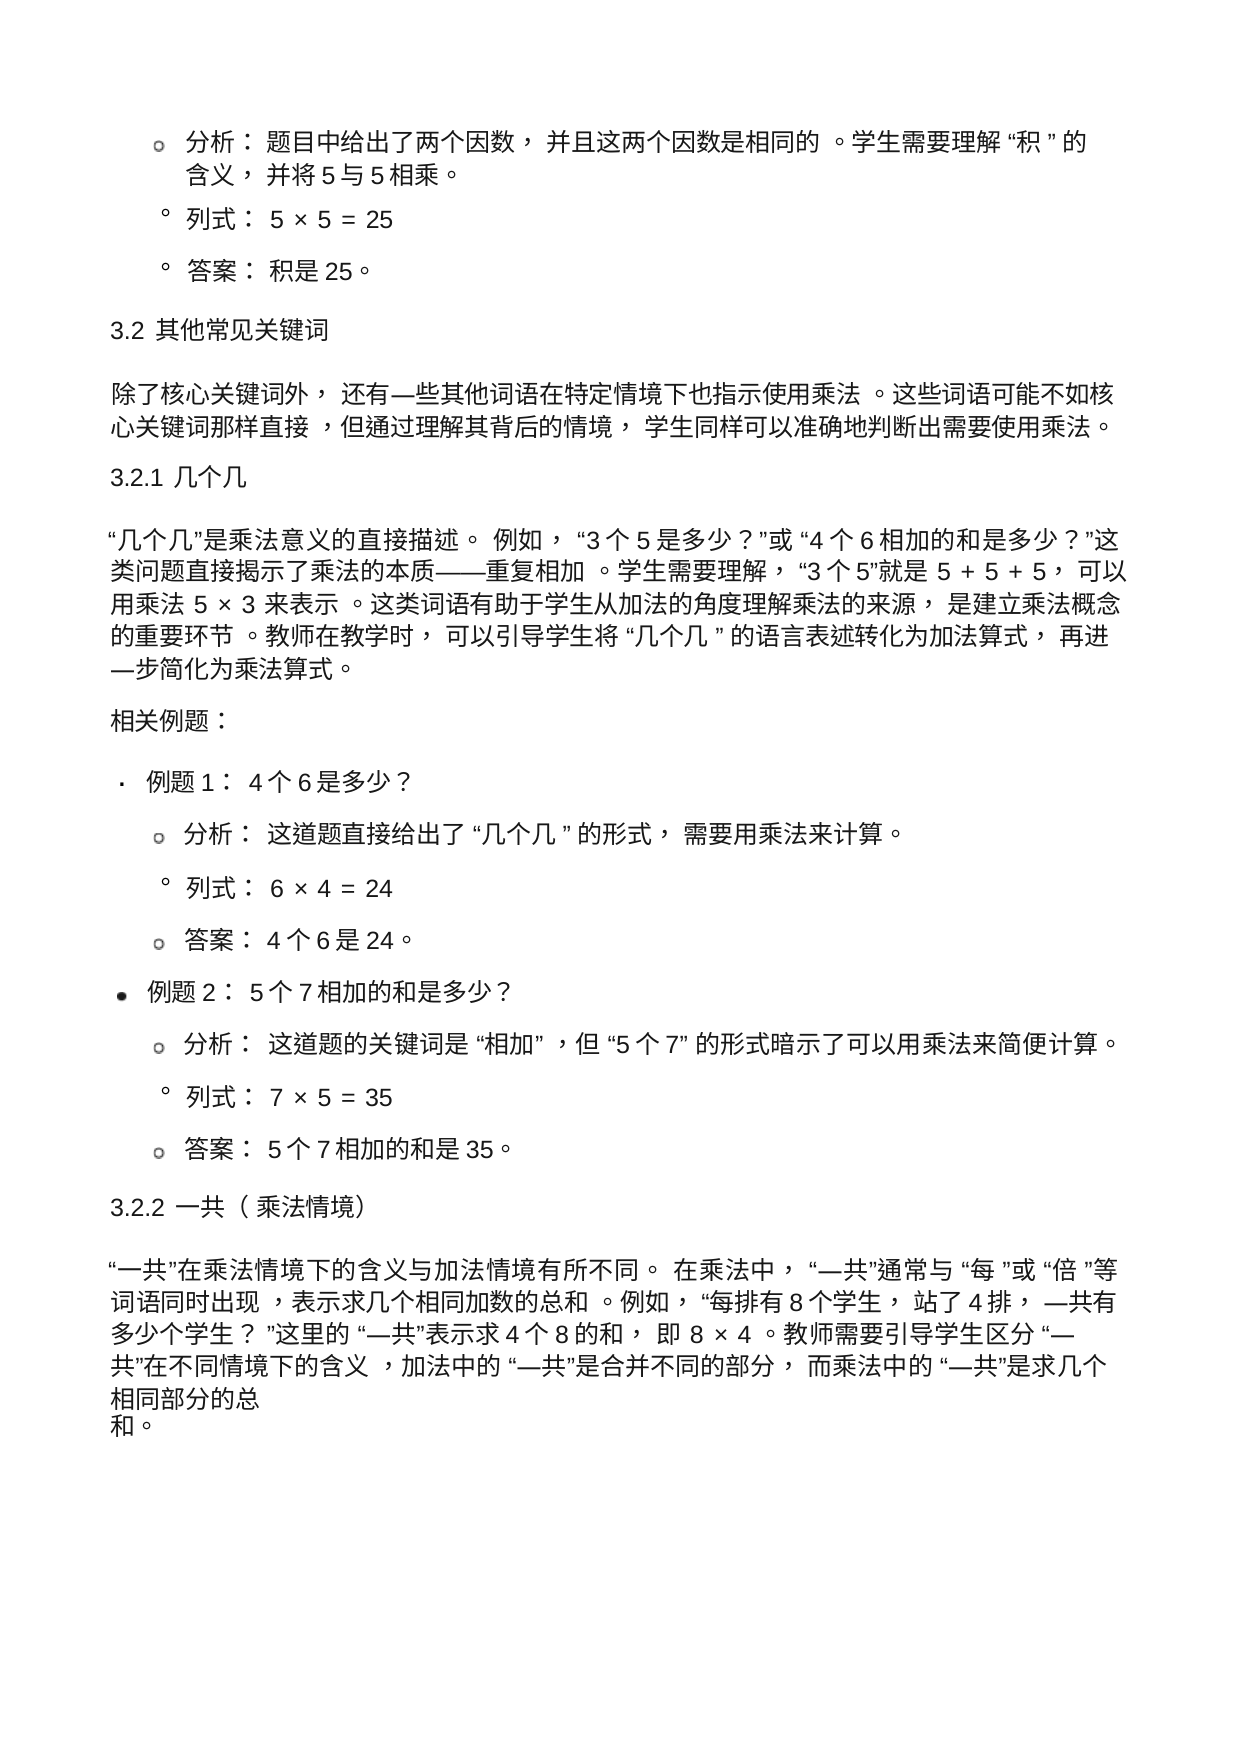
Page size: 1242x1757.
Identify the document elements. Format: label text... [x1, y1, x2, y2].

text 分析： 这道题的关键词是 “相加” ，但 “5个7” 的形式暗示了可以用乘法来简便计算。 [154, 1032, 1132, 1059]
picture [153, 938, 165, 950]
text . 例题1： 4个6是多少？ [117, 768, 1132, 798]
text 分析： 题目中给出了两个因数， 并且这两个因数是相同的 。学生需要理解 “积 ” 的含义， 并将5与5相乘。 [154, 124, 1093, 192]
text 除了核心关键词外， 还有—些其他词语在特定情境下也指示使用乘法 。这些词语可能不如核心关键词那样直接 ，但通过理解其背后的情境， 学生同样可以准确地判断出需要使用乘法。 [109, 377, 1132, 444]
text 和。 [109, 1416, 1132, 1440]
text 3.2.1 几个几 [109, 465, 1132, 492]
picture [153, 833, 165, 844]
text 3.2.2 一共（ 乘法情境） [109, 1196, 1132, 1222]
text 。 答案： 积是25。 [154, 259, 1132, 286]
text 分析： 这道题直接给出了 “几个几 ” 的形式， 需要用乘法来计算。 [154, 823, 1132, 849]
text 。 列式： 5 × 5 = 25 [154, 206, 1132, 234]
text “一共”在乘法情境下的含义与加法情境有所不同。 在乘法中， “—共”通常与 “每 ”或 “倍 ”等词语同时出现 ，表示求几个相同加数的总和 。例如， “每排有8个学生， 站了4排， —共有多少个学生？ ”这里的 “—共”表示求4个8的和， 即 8 × 4 。教师需要引导学生区分 “—共”在不同情境下的含义 ，加法中的 “—共”是合并不同的部分， 而乘法中的 “—共”是求几个相同部分的总 [106, 1254, 1127, 1416]
picture [153, 1147, 165, 1159]
picture [153, 140, 165, 152]
text 。 列式： 6 × 4 = 24 [154, 875, 1132, 902]
text 答案： 5个7相加的和是35。 [154, 1137, 1132, 1164]
text “几个几”是乘法意义的直接描述。 例如， “3个5是多少？”或 “4个6相加的和是多少？”这类问题直接揭示了乘法的本质——重复相加 。学生需要理解， “3个5”就是 5 + 5 + 5， 可以用乘法 5 × 3 来表示 。这类词语有助于学生从加法的角度理解乘法的来源， 是建立乘法概念的重要环节 。教师在教学时， 可以引导学生将 “几个几 ” 的语言表述转化为加法算式， 再进—步简化为乘法算式。 [106, 523, 1132, 685]
text 3.2 其他常见关键词 [109, 318, 1132, 345]
text 相关例题： [108, 709, 1132, 736]
picture [117, 992, 127, 1002]
text 答案： 4个6是24。 [154, 928, 1132, 954]
text 。 列式： 7 × 5 = 35 [154, 1084, 1132, 1112]
picture [153, 1042, 165, 1054]
text 例题2： 5个7相加的和是多少？ [117, 980, 1132, 1007]
